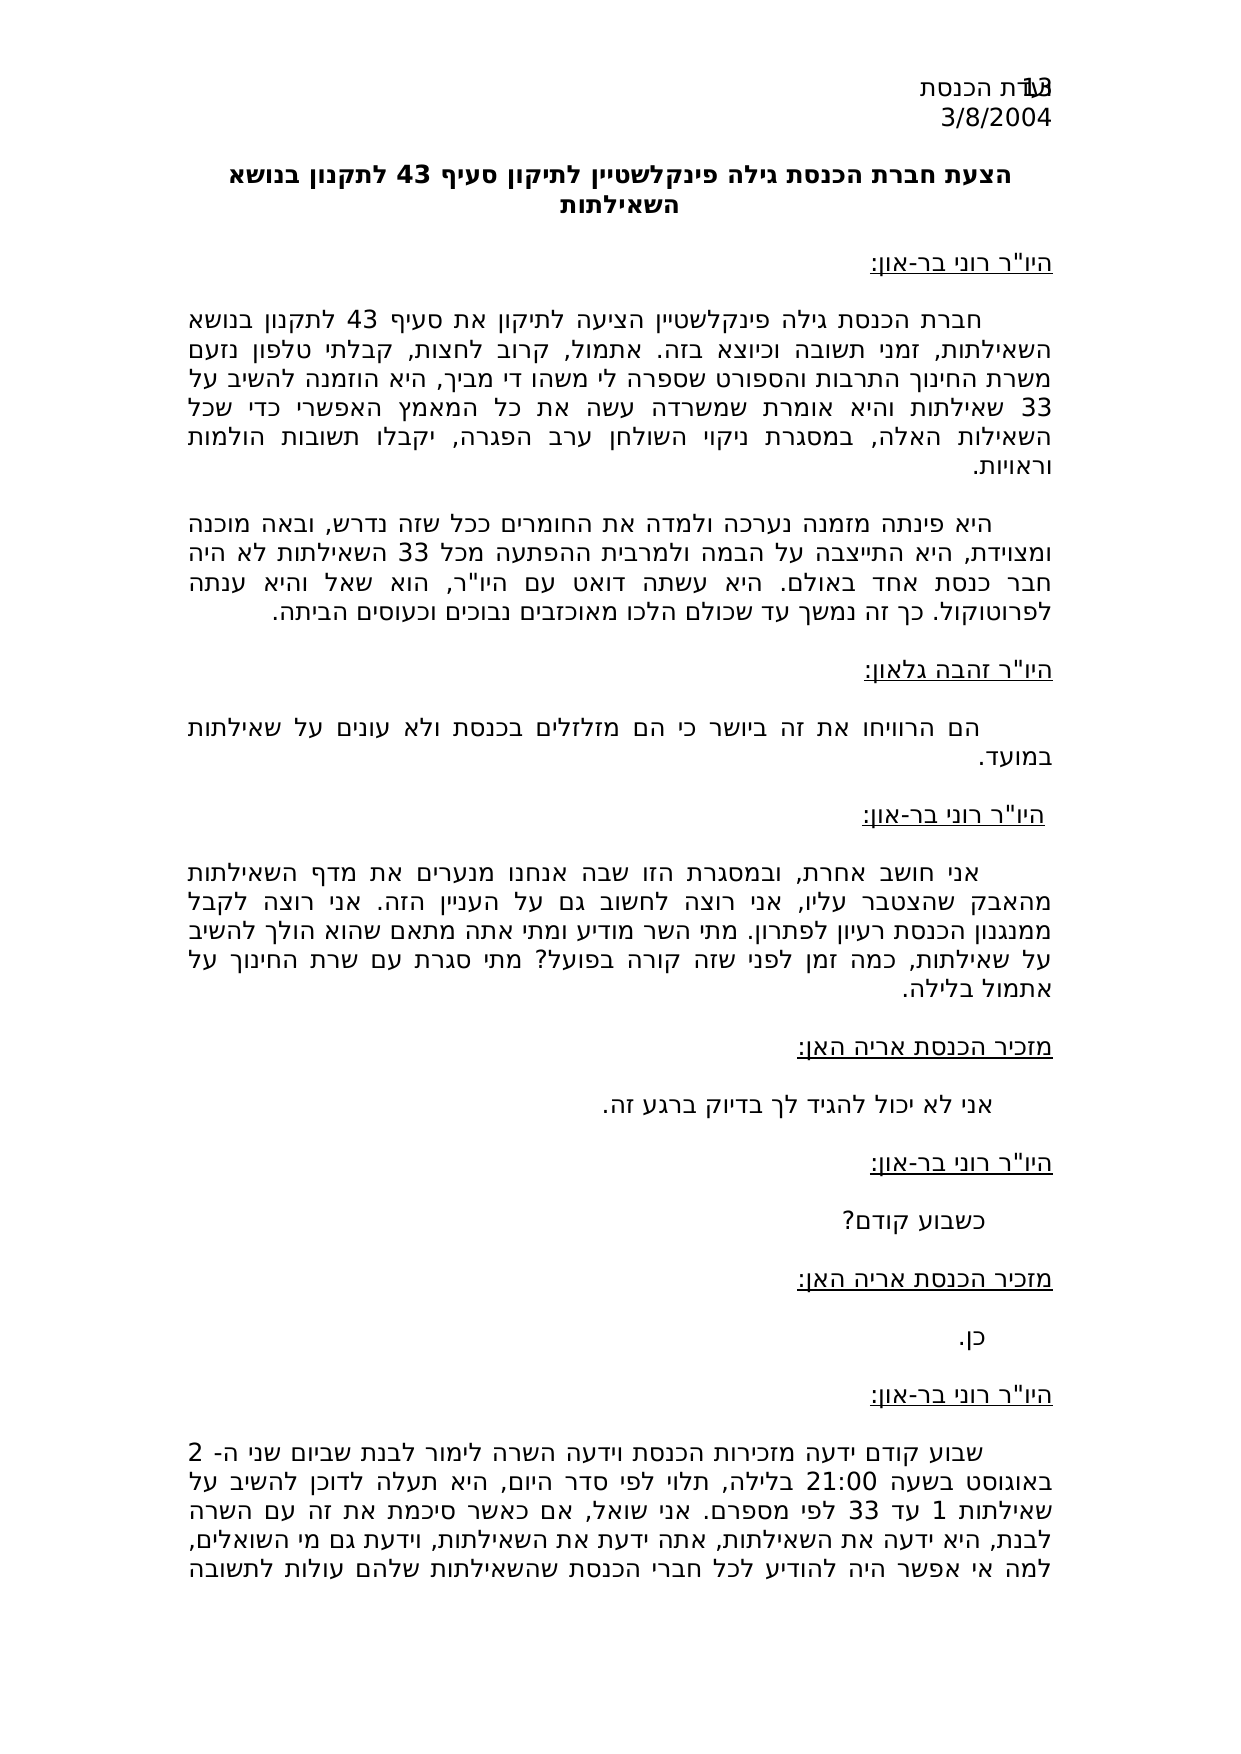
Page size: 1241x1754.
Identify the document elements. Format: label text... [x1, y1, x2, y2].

text חברת הכנסת גילה פינקלשטיין הציעה לתיקון את סעיף 43 לתקנון בנושא השאילתות, זמני תשובה וכיוצא בזה. אתמול, קרוב לחצות, קבלתי טלפון נזעם משרת החינוך התרבות והספורט שספרה לי משהו די מביך, היא הוזמנה להשיב על 33 שאילתות והיא אומרת שמשרדה עשה את כל המאמץ האפשרי כדי שכל השאילות האלה, במסגרת ניקוי השולחן ערב הפגרה, יקבלו תשובות הולמות וראויות. [187, 306, 1053, 481]
text מזכיר הכנסת אריה האן: [187, 1032, 1053, 1061]
text היו"ר זהבה גלאון: [187, 655, 1053, 684]
text היו"ר רוני בר-און: [187, 800, 1053, 829]
text אני חושב אחרת, ובמסגרת הזו שבה אנחנו מנערים את מדף השאילתות מהאבק שהצטבר עליו, אני רוצה לחשוב גם על העניין הזה. אני רוצה לקבל ממנגנון הכנסת רעיון לפתרון. מתי השר מודיע ומתי אתה מתאם שהוא הולך להשיב על שאילתות, כמה זמן לפני שזה קורה בפועל? מתי סגרת עם שרת החינוך על אתמול בלילה. [187, 858, 1053, 1003]
text כשבוע קודם? [187, 1206, 1053, 1235]
text הם הרוויחו את זה ביושר כי הם מזלזלים בכנסת ולא עונים על שאילתות במועד. [187, 713, 1053, 771]
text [187, 1438, 1053, 1583]
text היו"ר רוני בר-און: [187, 1380, 1053, 1409]
text מזכיר הכנסת אריה האן: [187, 1264, 1053, 1293]
text כן. [187, 1322, 1053, 1351]
text אני לא יכול להגיד לך בדיוק ברגע זה. [187, 1090, 1053, 1119]
text הצעת חברת הכנסת גילה פינקלשטיין לתיקון סעיף 43 לתקנון בנושא השאילתות [187, 161, 1053, 219]
text היא פינתה מזמנה נערכה ולמדה את החומרים ככל שזה נדרש, ובאה מוכנה ומצוידת, היא התייצבה על הבמה ולמרבית ההפתעה מכל 33 השאילתות לא היה חבר כנסת אחד באולם. היא עשתה דואט עם היו"ר, הוא שאל והיא ענתה לפרוטוקול. כך זה נמשך עד שכולם הלכו מאוכזבים נבוכים וכעוסים הביתה. [187, 509, 1053, 626]
text היו"ר רוני בר-און: [187, 1148, 1053, 1177]
text היו"ר רוני בר-און: [187, 248, 1053, 277]
